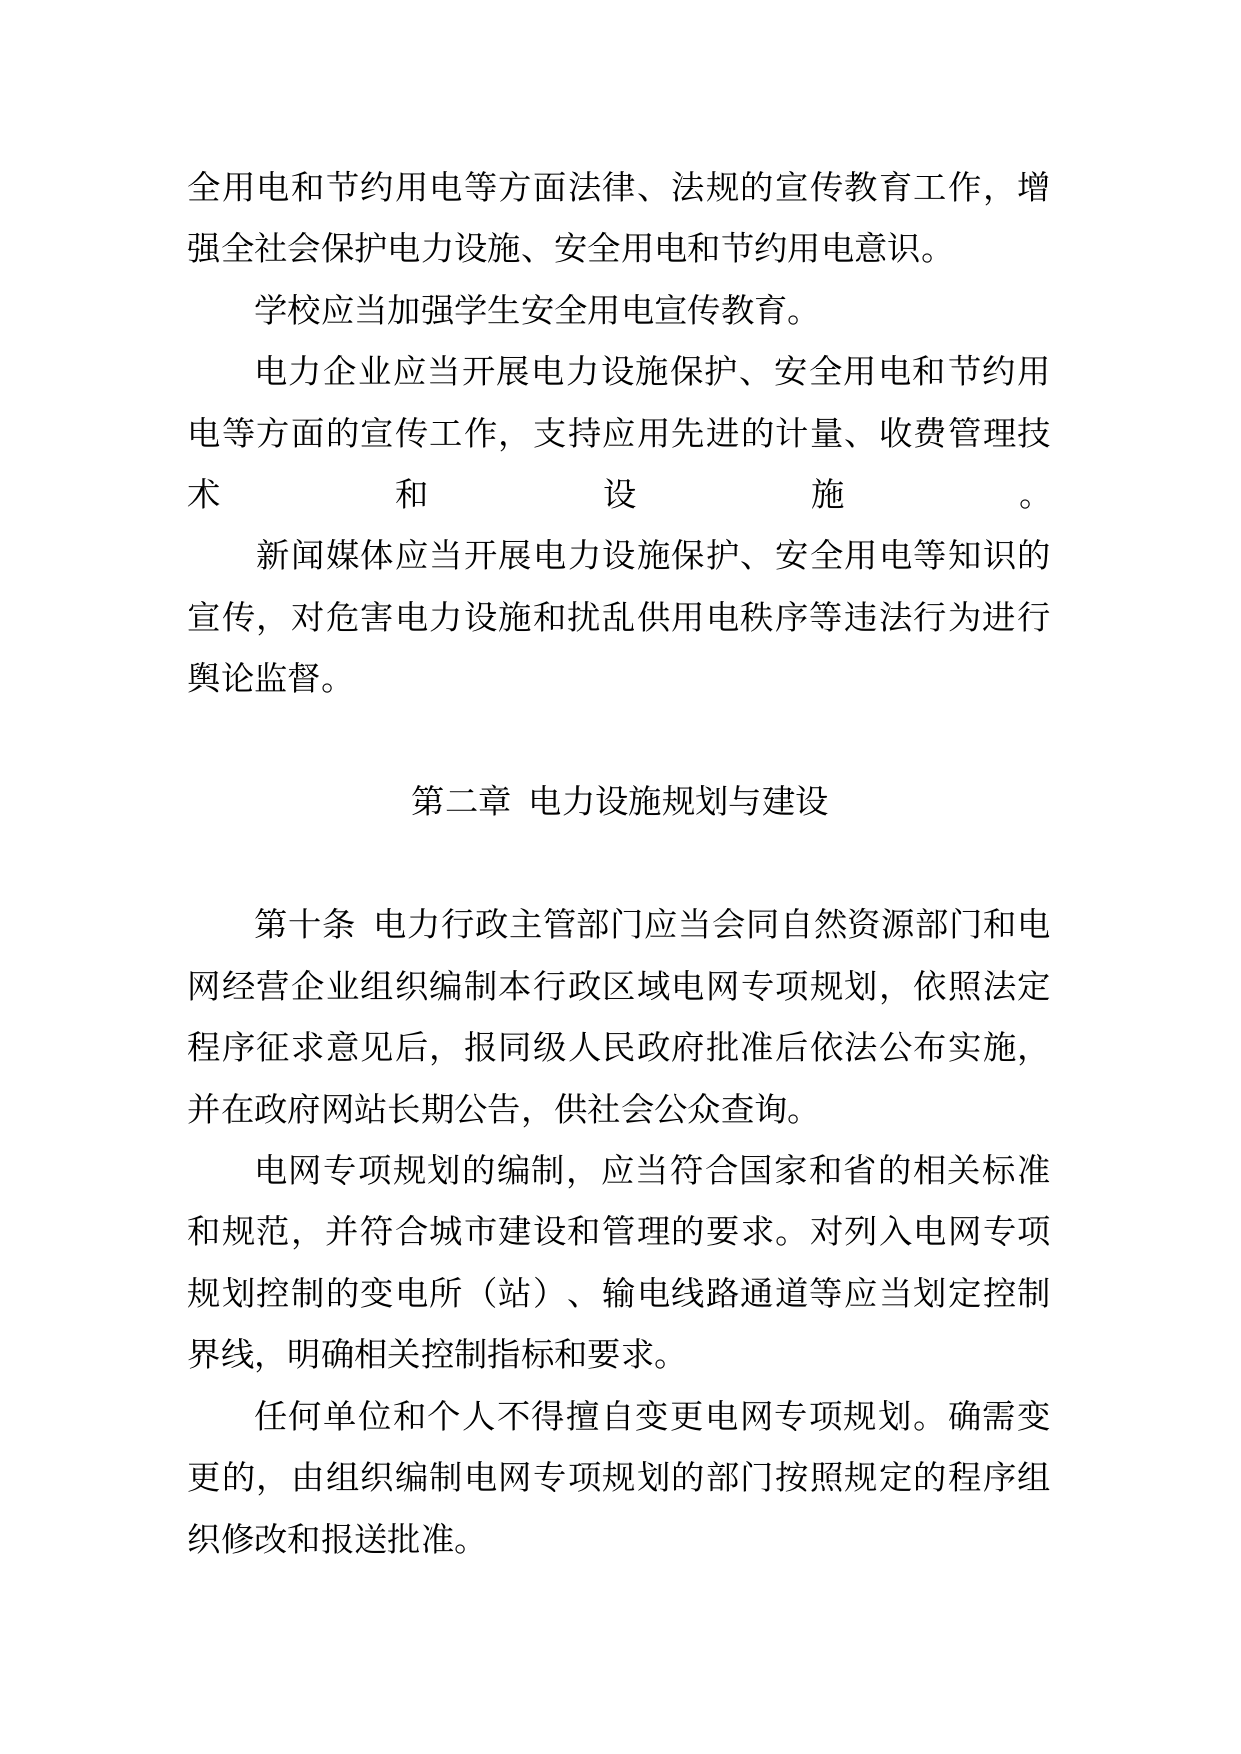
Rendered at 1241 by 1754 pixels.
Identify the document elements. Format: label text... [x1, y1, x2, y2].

text 电力企业应当开展电力设施保护、安全用电和节约用电等方面的宣传工作，支持应用先进的计量、收费管理技术和设施。 新闻媒体应当开展电力设施保护、安全用电等知识的宣传，对危害电力设施和扰乱供用电秩序等违法行为进行舆论监督。 [187, 334, 1053, 703]
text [187, 150, 1053, 273]
text 学校应当加强学生安全用电宣传教育。 [187, 273, 1053, 334]
text 第十条 电力行政主管部门应当会同自然资源部门和电网经营企业组织编制本行政区域电网专项规划，依照法定程序征求意见后，报同级人民政府批准后依法公布实施，并在政府网站长期公告，供社会公众查询。 [187, 887, 1053, 1133]
text 任何单位和个人不得擅自变更电网专项规划。确需变更的，由组织编制电网专项规划的部门按照规定的程序组织修改和报送批准。 [187, 1379, 1053, 1563]
text 电网专项规划的编制，应当符合国家和省的相关标准和规范，并符合城市建设和管理的要求。对列入电网专项规划控制的变电所（站）、输电线路通道等应当划定控制界线，明确相关控制指标和要求。 [187, 1133, 1053, 1379]
text 第二章 电力设施规划与建设 [187, 764, 1053, 826]
